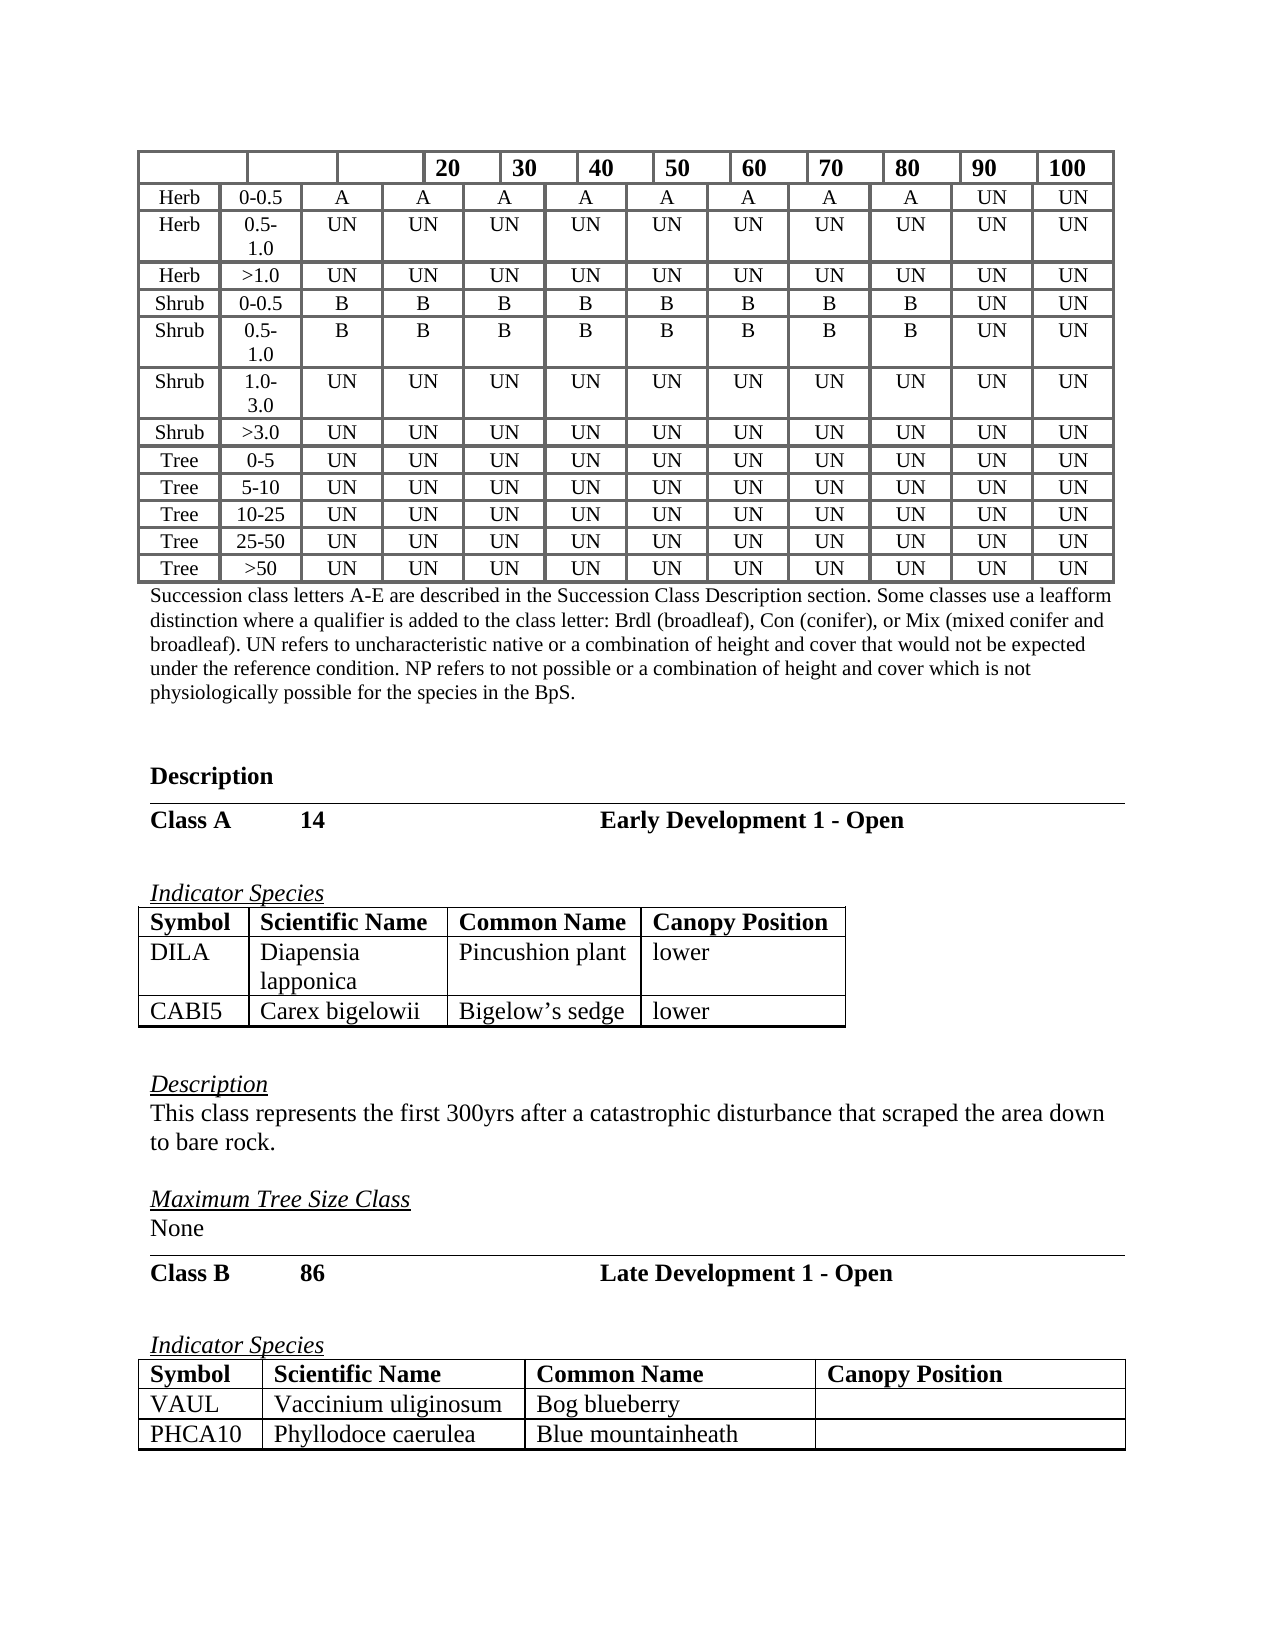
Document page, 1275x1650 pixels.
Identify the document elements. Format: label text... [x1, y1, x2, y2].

table_cell >3.0 [222, 420, 300, 444]
table_cell UN [1034, 318, 1112, 366]
table_cell 0-0.5 [222, 185, 300, 209]
table_cell UN [872, 420, 950, 444]
table_cell UN [953, 185, 1031, 209]
table_cell UN [953, 264, 1031, 287]
table_cell B [709, 318, 787, 366]
table_cell UN [303, 212, 381, 260]
table_cell UN [953, 369, 1031, 417]
table_cell A [465, 185, 543, 209]
text This class represents the first 300yrs after a catastrophic disturbance that scraped the area down to bare rock. [150, 1098, 1125, 1156]
table_cell UN [303, 448, 381, 472]
table_cell UN [384, 369, 462, 417]
table_cell Tree [140, 475, 218, 499]
table_cell UN [953, 448, 1031, 472]
table_cell UN [465, 264, 543, 287]
table_cell UN [953, 556, 1031, 580]
table_cell UN [628, 475, 706, 499]
table_cell Bigelow’s sedge [448, 996, 640, 1025]
table_cell 25-50 [222, 529, 300, 553]
table_cell Phyllodoce caerulea [263, 1420, 524, 1448]
table_cell UN [547, 475, 625, 499]
table_cell UN [872, 369, 950, 417]
table_cell UN [872, 212, 950, 260]
table_cell UN [303, 369, 381, 417]
table_cell UN [384, 475, 462, 499]
table_cell UN [790, 448, 868, 472]
table_cell Tree [140, 529, 218, 553]
table_header Symbol [139, 908, 248, 936]
table_cell UN [384, 529, 462, 553]
table_cell 0-10 [339, 153, 422, 182]
table_cell UN [384, 502, 462, 526]
table_cell UN [872, 556, 950, 580]
table_cell UN [872, 448, 950, 472]
table_cell UN [953, 475, 1031, 499]
table_cell B [303, 318, 381, 366]
table_cell UN [547, 369, 625, 417]
table_cell UN [872, 502, 950, 526]
table_cell UN [384, 264, 462, 287]
table_cell A [709, 185, 787, 209]
table_cell UN [628, 448, 706, 472]
table_cell UN [628, 212, 706, 260]
table_cell UN [790, 502, 868, 526]
table_cell UN [709, 264, 787, 287]
table_cell UN [628, 369, 706, 417]
table_cell Diapensia lapponica [250, 937, 447, 995]
table_cell UN [465, 529, 543, 553]
table_cell UN [953, 318, 1031, 366]
table_cell B [709, 291, 787, 315]
table_cell UN [709, 529, 787, 553]
table_cell UN [709, 502, 787, 526]
table_cell UN [790, 529, 868, 553]
table_cell UN [547, 529, 625, 553]
table_cell 81-90 [962, 153, 1036, 182]
table_cell Tree [140, 448, 218, 472]
table_cell A [790, 185, 868, 209]
table_cell UN [547, 212, 625, 260]
table_cell Vaccinium uliginosum [263, 1389, 524, 1418]
table_cell UN [384, 556, 462, 580]
text Indicator Species [150, 878, 1125, 906]
table_cell UN [790, 369, 868, 417]
table_cell UN [709, 556, 787, 580]
table_cell UN [465, 502, 543, 526]
table_header Symbol [139, 1360, 262, 1388]
table_cell UN [1034, 529, 1112, 553]
table_cell UN [303, 420, 381, 444]
table_cell UN [628, 529, 706, 553]
table_cell UN [465, 448, 543, 472]
table_cell UN [628, 420, 706, 444]
table_cell UN [628, 556, 706, 580]
table_cell UN [790, 475, 868, 499]
table_cell UN [384, 420, 462, 444]
text Maximum Tree Size ClassNone [150, 1184, 1125, 1242]
table_cell Herb [140, 212, 218, 260]
table_cell UN [872, 264, 950, 287]
table_cell UN [790, 556, 868, 580]
table_cell UN [303, 502, 381, 526]
table_cell UN [709, 475, 787, 499]
table_cell UN [872, 529, 950, 553]
table_cell Shrub [140, 369, 218, 417]
table_cell UN [1034, 291, 1112, 315]
table_cell Pincushion plant [448, 937, 640, 995]
table_cell [816, 1420, 1125, 1448]
table_cell B [547, 291, 625, 315]
table_cell Bog blueberry [526, 1389, 815, 1418]
table_cell UN [790, 212, 868, 260]
table_cell UN [465, 420, 543, 444]
table_cell 71-80 [885, 153, 959, 182]
table_cell PHCA10 [139, 1420, 262, 1448]
table_cell Shrub [140, 420, 218, 444]
table_cell lower [642, 996, 845, 1025]
table_header Canopy Position [642, 908, 845, 936]
text Indicator Species [150, 1330, 1125, 1358]
table_cell Herb [140, 264, 218, 287]
table_cell lower [642, 937, 845, 995]
table_cell Shrub [140, 318, 218, 366]
table_cell Tree [140, 556, 218, 580]
table_cell 51-60 [732, 153, 806, 182]
text Description [150, 761, 1125, 790]
table_header Common Name [526, 1360, 815, 1388]
table_cell UN [384, 212, 462, 260]
table_cell UN [465, 556, 543, 580]
table_cell B [547, 318, 625, 366]
table_cell UN [465, 212, 543, 260]
table_cell UN [953, 502, 1031, 526]
table_cell UN [628, 502, 706, 526]
table_cell B [872, 291, 950, 315]
table_cell Blue mountainheath [526, 1420, 815, 1448]
table_cell 10-25 [222, 502, 300, 526]
table_cell 91-100 [1039, 153, 1112, 182]
table_cell B [628, 318, 706, 366]
table_header Common Name [448, 908, 640, 936]
table_cell A [872, 185, 950, 209]
table_cell UN [1034, 502, 1112, 526]
table_cell 11-20 [426, 153, 499, 182]
table_cell UN [303, 556, 381, 580]
table_cell A [384, 185, 462, 209]
table_cell VAUL [139, 1389, 262, 1418]
table_cell UN [953, 212, 1031, 260]
table_header Scientific Name [263, 1360, 524, 1388]
table_cell UN [1034, 369, 1112, 417]
table_header Scientific Name [250, 908, 447, 936]
table_cell B [465, 291, 543, 315]
table_cell UN [465, 475, 543, 499]
table_cell UN [1034, 185, 1112, 209]
table_cell B [384, 318, 462, 366]
table_cell A [628, 185, 706, 209]
table_cell 0-5 [222, 448, 300, 472]
table_cell UN [547, 448, 625, 472]
table_cell Carex bigelowii [250, 996, 447, 1025]
table_cell UN [303, 264, 381, 287]
table_cell UN [953, 529, 1031, 553]
table_cell A [303, 185, 381, 209]
table_cell 61-70 [809, 153, 882, 182]
table_cell UN [547, 264, 625, 287]
table_cell Tree [140, 502, 218, 526]
table_cell 1.0-3.0 [222, 369, 300, 417]
table_cell 31-40 [579, 153, 652, 182]
table_cell Shrub [140, 291, 218, 315]
table_cell B [790, 291, 868, 315]
table_cell UN [1034, 475, 1112, 499]
table_cell 21-30 [502, 153, 576, 182]
table_header Canopy Position [816, 1360, 1125, 1388]
table_cell B [628, 291, 706, 315]
table_cell A [547, 185, 625, 209]
table_cell DILA [139, 937, 248, 995]
table_cell B [303, 291, 381, 315]
table_cell UN [303, 529, 381, 553]
table_cell CABI5 [139, 996, 248, 1025]
table_cell B [384, 291, 462, 315]
text Class B 86 Late Development 1 - Open [150, 1256, 1125, 1286]
table_cell UN [384, 448, 462, 472]
table_cell UN [1034, 448, 1112, 472]
table_cell UN [547, 502, 625, 526]
text Description [150, 1069, 1125, 1098]
table_cell 0.5-1.0 [222, 212, 300, 260]
table_cell 0.5-1.0 [222, 318, 300, 366]
table_cell UN [953, 291, 1031, 315]
table_cell >1.0 [222, 264, 300, 287]
table_cell UN [709, 448, 787, 472]
table_cell UN [547, 420, 625, 444]
table_cell UN [709, 369, 787, 417]
table_cell UN [1034, 556, 1112, 580]
table_cell UN [709, 420, 787, 444]
table_cell UN [1034, 264, 1112, 287]
table_cell UN [790, 264, 868, 287]
table_cell UN [872, 475, 950, 499]
table_cell UN [465, 369, 543, 417]
text Class A 14 Early Development 1 - Open [150, 804, 1125, 834]
table_cell UN [628, 264, 706, 287]
table_cell >50 [222, 556, 300, 580]
table_cell [816, 1389, 1125, 1418]
table_cell 41 - 50 [655, 153, 729, 182]
table_cell UN [1034, 212, 1112, 260]
table_cell B [872, 318, 950, 366]
table_cell UN [547, 556, 625, 580]
table_cell UN [303, 475, 381, 499]
table_cell UN [709, 212, 787, 260]
table_cell B [465, 318, 543, 366]
table_cell 0-0.5 [222, 291, 300, 315]
table_cell 5-10 [222, 475, 300, 499]
table_cell UN [953, 420, 1031, 444]
table_cell B [790, 318, 868, 366]
table_cell UN [1034, 420, 1112, 444]
text Succession class letters A-E are described in the Succession Class Description section. Some classes use a leafform distinction where a qualifier is added to the class letter: Brdl (broadleaf), Con (conifer), or Mix (mixed conifer and broadleaf). UN refers to uncharacteristic native or a combination of height and cover that would not be expected under the reference condition. NP refers to not possible or a combination of height and cover which is not physiologically possible for the species in the BpS. [150, 583, 1125, 704]
table_cell Herb [140, 185, 218, 209]
table_cell UN [790, 420, 868, 444]
